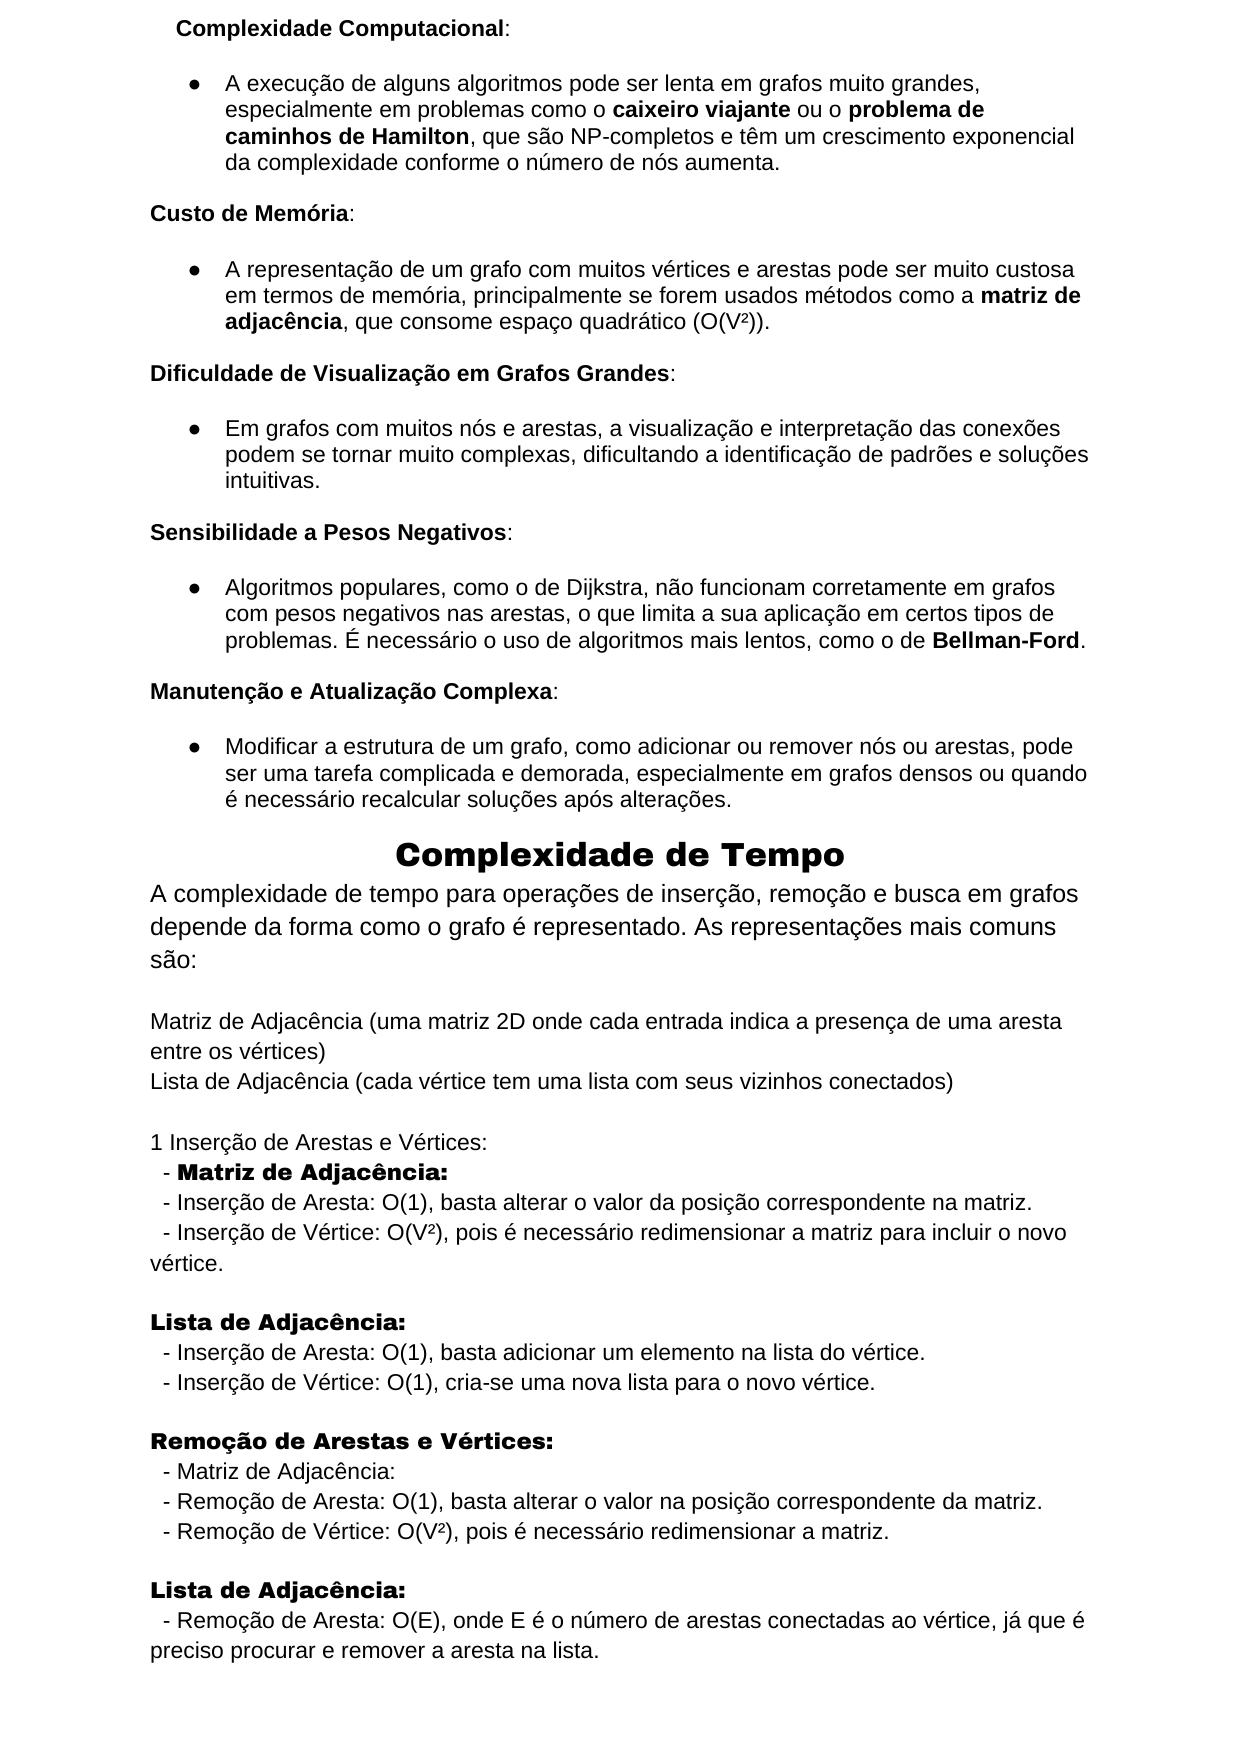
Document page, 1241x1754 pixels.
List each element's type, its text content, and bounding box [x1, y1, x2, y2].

text - Remoção de Vértice: O(V²), pois é necessário redimensionar a matriz. [150, 1518, 1090, 1544]
text - Remoção de Aresta: O(1), basta alterar o valor na posição correspondente da matriz. [150, 1488, 1090, 1514]
text Sensibilidade a Pesos Negativos: [150, 519, 1090, 545]
text - Matriz de Adjacência: [150, 1159, 1090, 1185]
text Remoção de Arestas e Vértices: [150, 1429, 1090, 1454]
text Matriz de Adjacência (uma matriz 2D onde cada entrada indica a presença de uma aresta entre os vértices) [150, 1008, 1090, 1064]
text Manutenção e Atualização Complexa: [150, 678, 1090, 704]
text - Inserção de Vértice: O(V²), pois é necessário redimensionar a matriz para incluir o novo vértice. [150, 1219, 1090, 1276]
text Dificuldade de Visualização em Grafos Grandes: [150, 359, 1090, 386]
text A complexidade de tempo para operações de inserção, remoção e busca em grafos depende da forma como o grafo é representado. As representações mais comuns são: [150, 879, 1090, 1004]
text - Inserção de Aresta: O(1), basta adicionar um elemento na lista do vértice. [150, 1338, 1090, 1365]
text 1 Inserção de Arestas e Vértices: [150, 1129, 1090, 1155]
text - Remoção de Aresta: O(E), onde E é o número de arestas conectadas ao vértice, já que é preciso procurar e remover a aresta na lista. [150, 1607, 1090, 1664]
text Custo de Memória: [150, 200, 1090, 227]
text Lista de Adjacência: [150, 1310, 1090, 1335]
text - Inserção de Aresta: O(1), basta alterar o valor da posição correspondente na matriz. [150, 1189, 1090, 1216]
list Modificar a estrutura de um grafo, como adicionar ou remover nós ou arestas, pode ser uma tarefa complicada e demorada, especialmente em grafos densos ou quando é necessário recalcular soluções após alterações. [187, 733, 1090, 812]
text Complexidade Computacional: [150, 15, 1090, 41]
text Lista de Adjacência: [150, 1578, 1090, 1603]
list A representação de um grafo com muitos vértices e arestas pode ser muito custosa em termos de memória, principalmente se forem usados métodos como a matriz de adjacência, que consome espaço quadrático (O(V²)). [187, 256, 1090, 334]
list Em grafos com muitos nós e arestas, a visualização e interpretação das conexões podem se tornar muito complexas, dificultando a identificação de padrões e soluções intuitivas. [187, 415, 1090, 494]
text Lista de Adjacência (cada vértice tem uma lista com seus vizinhos conectados) [150, 1068, 1090, 1095]
text - Inserção de Vértice: O(1), cria-se uma nova lista para o novo vértice. [150, 1369, 1090, 1395]
text - Matriz de Adjacência: [150, 1458, 1090, 1484]
text Complexidade de Tempo [150, 837, 1090, 874]
list A execução de alguns algoritmos pode ser lenta em grafos muito grandes, especialmente em problemas como o caixeiro viajante ou o problema de caminhos de Hamilton, que são NP-completos e têm um crescimento exponencial da complexidade conforme o número de nós aumenta. [187, 70, 1090, 175]
list Algoritmos populares, como o de Dijkstra, não funcionam corretamente em grafos com pesos negativos nas arestas, o que limita a sua aplicação em certos tipos de problemas. É necessário o uso de algoritmos mais lentos, como o de Bellman-Ford. [187, 574, 1090, 653]
